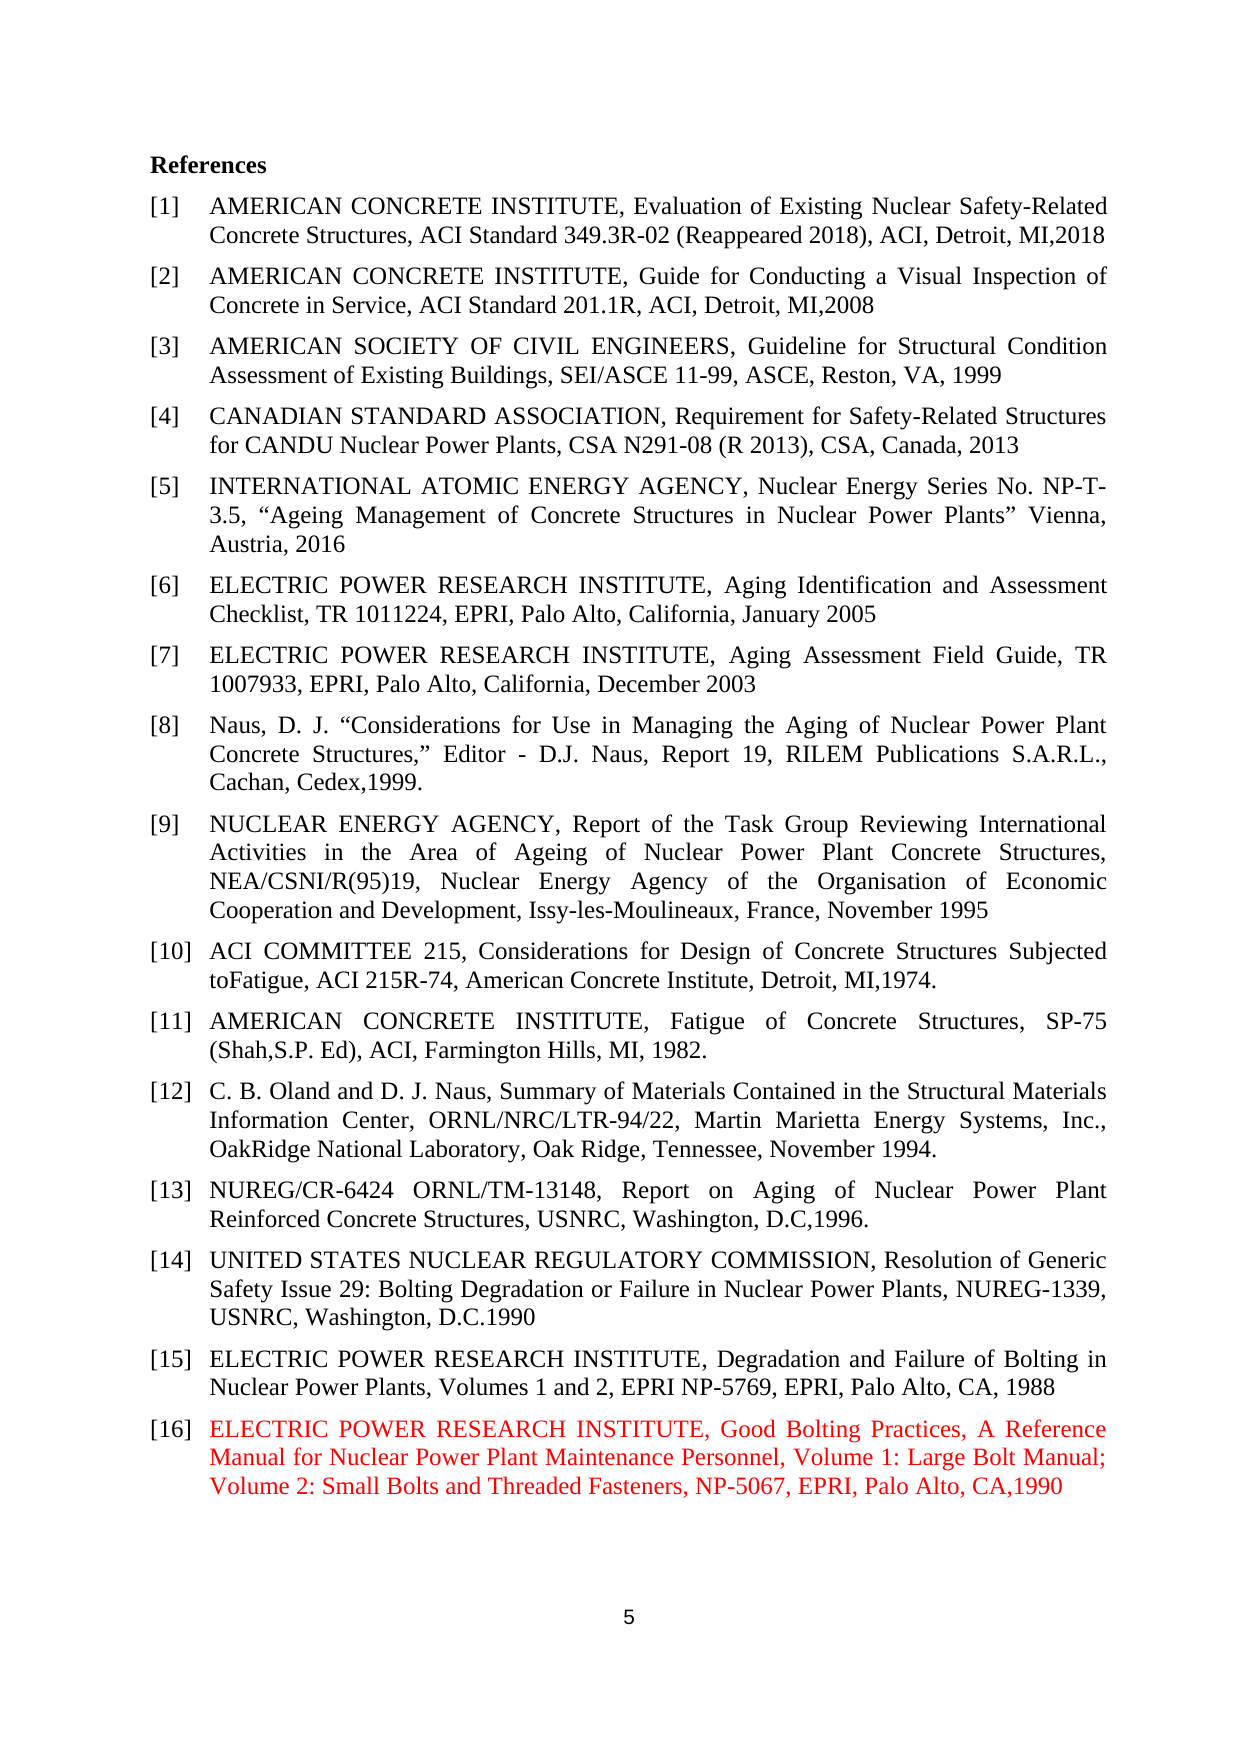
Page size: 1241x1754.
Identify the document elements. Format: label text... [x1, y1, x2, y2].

text [16] ELECTRIC POWER RESEARCH INSTITUTE, Good Bolting Practices, A Reference Manual for Nuclear Power Plant Maintenance Personnel, Volume 1: Large Bolt Manual; Volume 2: Small Bolts and Threaded Fasteners, NP-5067, EPRI, Palo Alto, CA,1990 [150, 1414, 1107, 1500]
text [12] C. B. Oland and D. J. Naus, Summary of Materials Contained in the Structural Materials Information Center, ORNL/NRC/LTR-94/22, Martin Marietta Energy Systems, Inc., OakRidge National Laboratory, Oak Ridge, Tennessee, November 1994. [150, 1076, 1107, 1162]
text [8] Naus, D. J. “Considerations for Use in Managing the Aging of Nuclear Power Plant Concrete Structures,” Editor - D.J. Naus, Report 19, RILEM Publications S.A.R.L., Cachan, Cedex,1999. [150, 710, 1107, 796]
text [13] NUREG/CR-6424 ORNL/TM-13148, Report on Aging of Nuclear Power Plant Reinforced Concrete Structures, USNRC, Washington, D.C,1996. [150, 1175, 1107, 1232]
text [10] ACI COMMITTEE 215, Considerations for Design of Concrete Structures Subjected toFatigue, ACI 215R-74, American Concrete Institute, Detroit, MI,1974. [150, 936, 1107, 994]
text [15] Electric Power Research Institute, Degradation and Failure of Bolting in Nuclear Power Plants, Volumes 1 and 2, EPRI NP-5769, EPRI, Palo Alto, CA, 1988 [150, 1344, 1107, 1401]
text [14] UNITED STATES NUCLEAR REGULATORY COMMISSION, Resolution of Generic Safety Issue 29: Bolting Degradation or Failure in Nuclear Power Plants, NUREG-1339, USNRC, Washington, D.C.1990 [150, 1245, 1107, 1331]
text [5] INTERNATIONAL ATOMIC ENERGY AGENCY, Nuclear Energy Series No. NP-T-3.5, “Ageing Management of Concrete Structures in Nuclear Power Plants” Vienna, Austria, 2016 [150, 471, 1107, 557]
text [9] NUCLEAR ENERGY AGENCY, Report of the Task Group Reviewing International Activities in the Area of Ageing of Nuclear Power Plant Concrete Structures, NEA/CSNI/R(95)19, Nuclear Energy Agency of the Organisation of Economic Cooperation and Development, Issy-les-Moulineaux, France, November 1995 [150, 809, 1107, 924]
subtitle References [150, 150, 1107, 179]
text [1] AMERICAN CONCRETE INSTITUTE, Evaluation of Existing Nuclear Safety-Related Concrete Structures, ACI Standard 349.3R-02 (Reappeared 2018), ACI, Detroit, MI,2018 [150, 191, 1107, 249]
text [7] Electric Power Research Institute, Aging Assessment Field Guide, TR 1007933, EPRI, Palo Alto, California, December 2003 [150, 640, 1107, 697]
text [11] AMERICAN CONCRETE INSTITUTE, Fatigue of Concrete Structures, SP-75 (Shah,S.P. Ed), ACI, Farmington Hills, MI, 1982. [150, 1006, 1107, 1064]
text [6] Electric Power Research Institute, Aging Identification and Assessment Checklist, TR 1011224, EPRI, Palo Alto, California, January 2005 [150, 570, 1107, 627]
text [3] AMERICAN SOCIETY OF CIVIL ENGINEERS, Guideline for Structural Condition Assessment of Existing Buildings, SEI/ASCE 11-99, ASCE, Reston, VA, 1999 [150, 331, 1107, 389]
text [2] AMERICAN CONCRETE INSTITUTE, Guide for Conducting a Visual Inspection of Concrete in Service, ACI Standard 201.1R, ACI, Detroit, MI,2008 [150, 261, 1107, 319]
text [4] CANADIAN STANDARD ASSOCIATION, Requirement for Safety-Related Structures for CANDU Nuclear Power Plants, CSA N291-08 (R 2013), CSA, Canada, 2013 [150, 401, 1107, 459]
